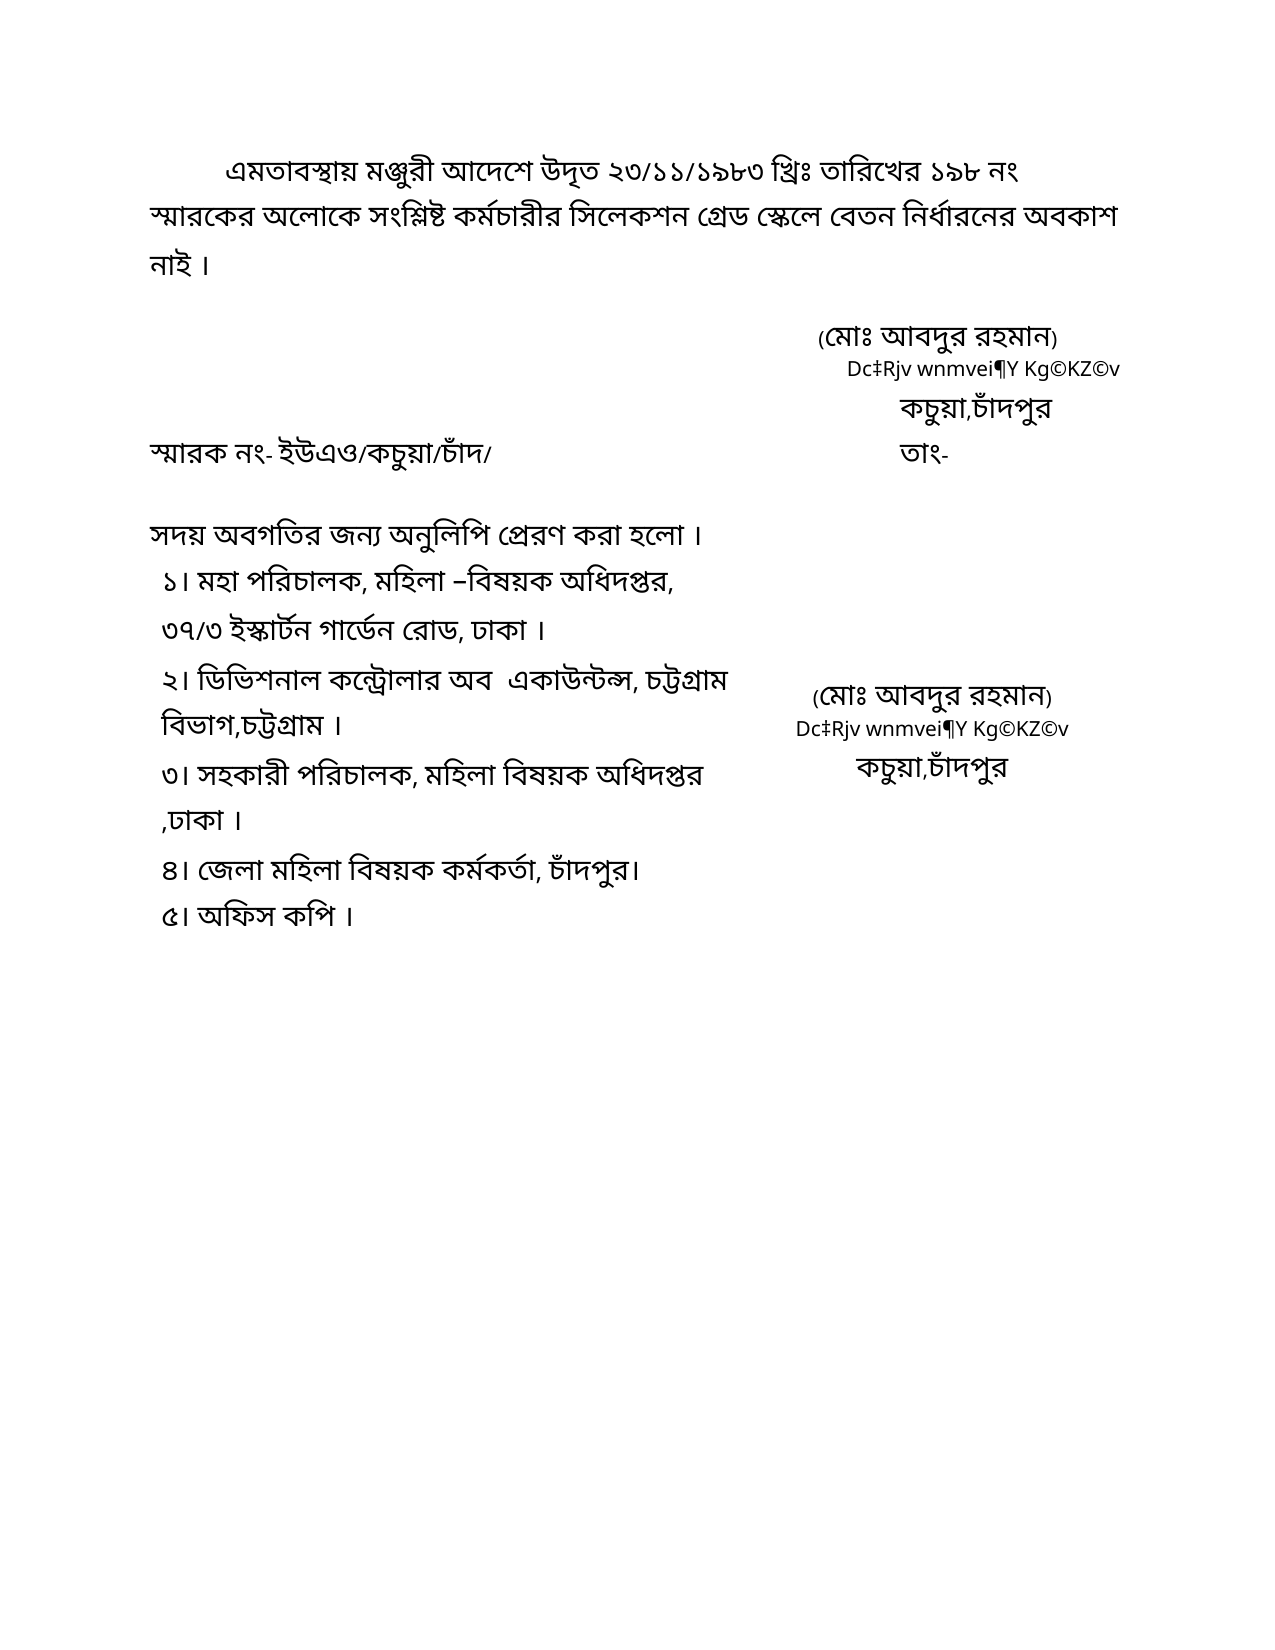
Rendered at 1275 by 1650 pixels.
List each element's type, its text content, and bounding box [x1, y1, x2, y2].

table_header (মোঃ আবদুর রহমান) Dc‡Rjv wnmvei¶Y Kg©KZ©v কচুয়া,চাঁদপুর [740, 561, 1124, 939]
table_header ১। মহা পরিচালক, মহিলা –বিষয়ক অধিদপ্তর, ৩৭/৩ ইস্কার্টন গার্ডেন রোড, ঢাকা । ২। ডিভিশনাল কন্ট্রোলার অব একাউন্টন্স, চট্টগ্রাম বিভাগ,চট্টগ্রাম । ৩। সহকারী পরিচালক, মহিলা বিষয়ক অধিদপ্তর ,ঢাকা । ৪। জেলা মহিলা বিষয়ক কর্মকর্তা, চাঁদপুর। ৫। অফিস কপি । [150, 561, 740, 939]
text এমতাবস্থায় মঞ্জুরী আদেশে উদৃত ২৩/১১/১৯৮৩ খ্রিঃ তারিখের ১৯৮ নং স্মারকের অলোকে সংশ্লিষ্ট কর্মচারীর সিলেকশন গ্রেড স্কেলে বেতন নির্ধারনের অবকাশ নাই । [150, 150, 1125, 288]
text কচুয়া,চাঁদপুর [825, 387, 1125, 427]
text সদয় অবগতির জন্য অনুলিপি প্রেরণ করা হলো । [150, 515, 1125, 554]
text (মোঃ আবদুর রহমান) [150, 315, 1125, 354]
text স্মারক নং- ইউএও/কচুয়া/চাঁদ/ তাং- [150, 433, 1125, 472]
text Dc‡Rjv wnmvei¶Y Kg©KZ©v [750, 354, 1125, 383]
